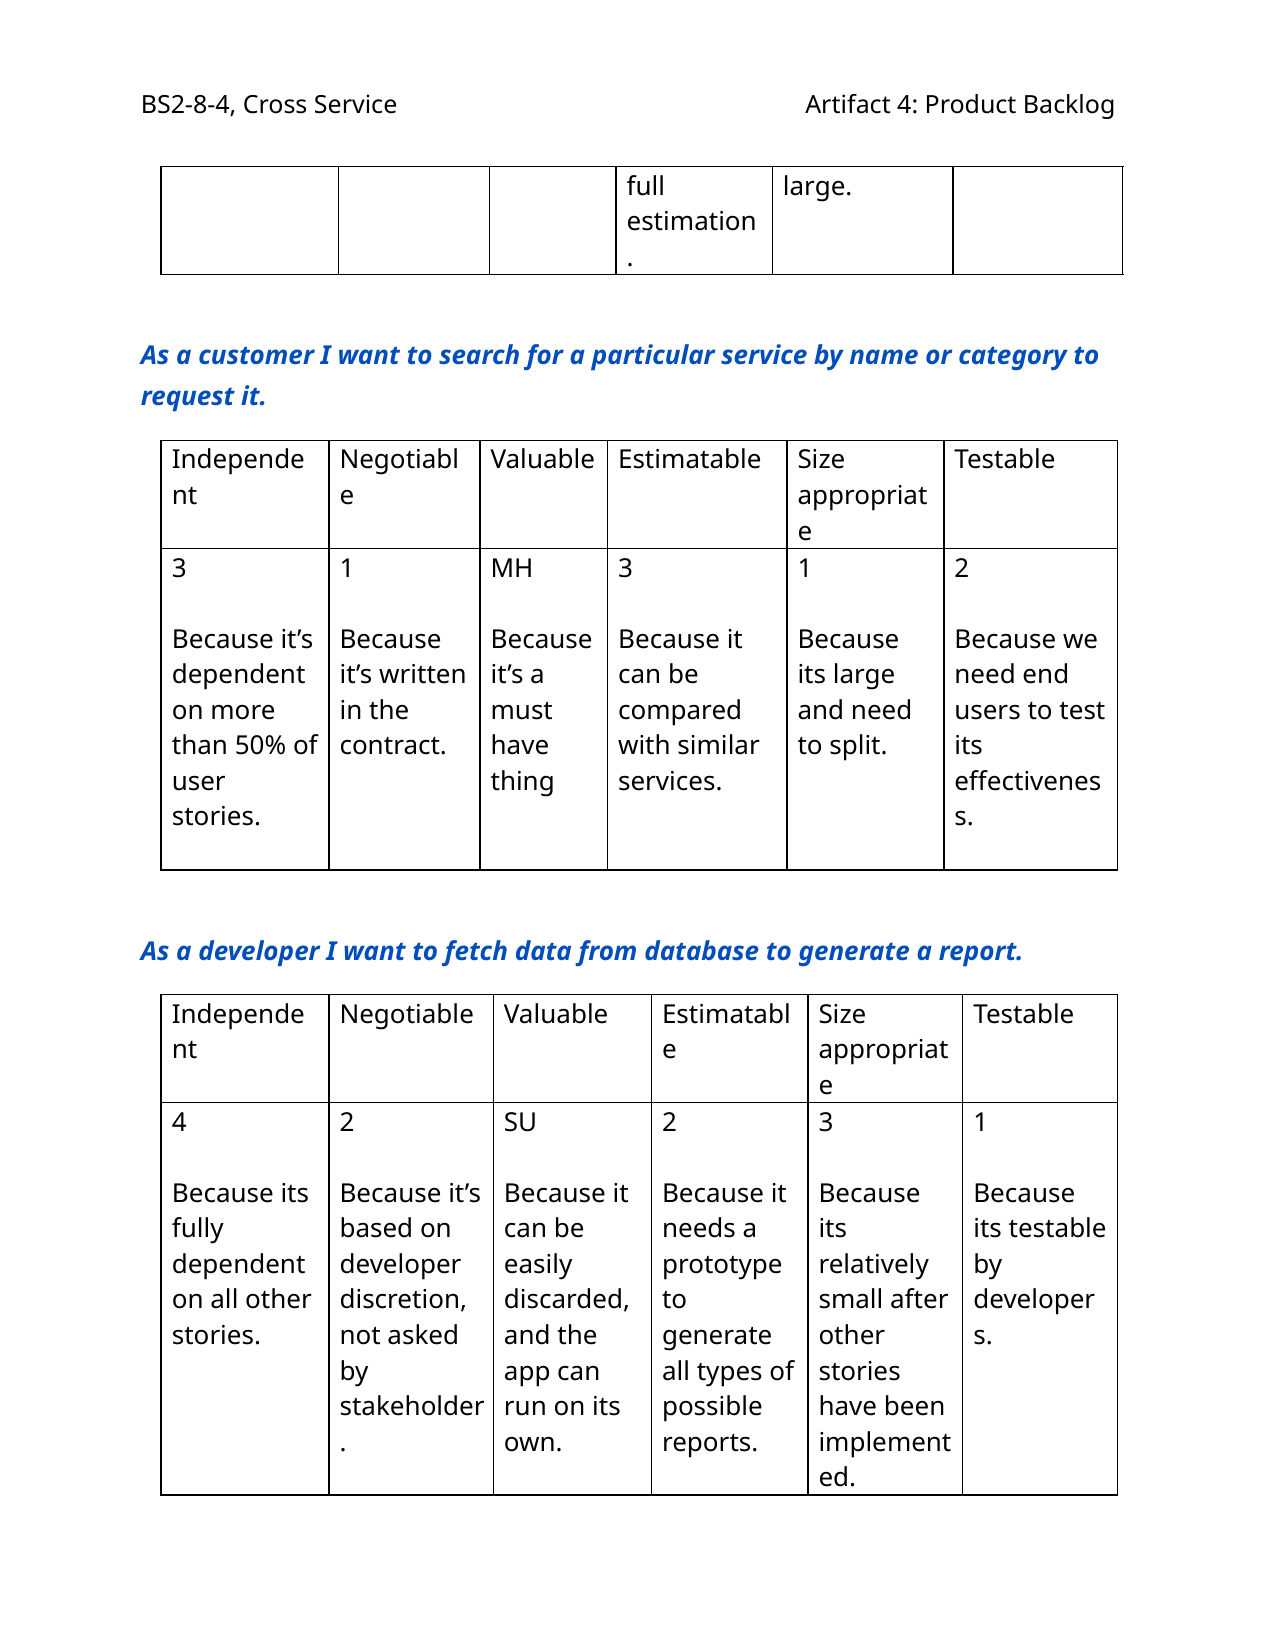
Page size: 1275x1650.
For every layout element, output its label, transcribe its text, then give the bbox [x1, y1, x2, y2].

table_header Estimatable [652, 995, 807, 1102]
table_header Negotiable [330, 995, 493, 1102]
table_header Testable [963, 995, 1117, 1102]
table_cell 1 Because its large and need to split. [788, 549, 943, 869]
table_header Negotiable [330, 441, 479, 548]
table_header Independent [162, 441, 328, 548]
table_cell 2 Because it’s based on developer discretion, not asked by stakeholder. [330, 1103, 493, 1494]
table_cell 2 Because it needs a prototype to generate all types of possible reports. [652, 1103, 807, 1494]
text As a developer I want to fetch data from database to generate a report. [141, 932, 1144, 968]
table_cell 3 Because it can be compared with similar services. [608, 549, 786, 869]
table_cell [773, 167, 952, 274]
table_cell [162, 167, 338, 274]
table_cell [617, 167, 772, 274]
table_header Estimatable [608, 441, 786, 548]
table_cell 1 Because its testable by developers. [963, 1103, 1117, 1494]
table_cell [339, 167, 489, 274]
table_header Valuable [481, 441, 607, 548]
table_cell 4 Because its fully dependent on all other stories. [162, 1103, 328, 1494]
table_cell 1 Because it’s written in the contract. [330, 549, 479, 869]
table_cell 3 Because it’s dependent on more than 50% of user stories. [162, 549, 328, 869]
table_header Size appropriate [788, 441, 943, 548]
table_cell 3 Because its relatively small after other stories have been implemented. [809, 1103, 962, 1494]
table_header Size appropriate [809, 995, 962, 1102]
table_cell MH Because it’s a must have thing [481, 549, 607, 869]
table_cell SU Because it can be easily discarded, and the app can run on its own. [494, 1103, 651, 1494]
table_header Testable [945, 441, 1117, 548]
table_cell 2 Because we need end users to test its effectiveness. [945, 549, 1117, 869]
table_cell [490, 167, 615, 274]
table_header Valuable [494, 995, 651, 1102]
text As a customer I want to search for a particular service by name or category to request it. [141, 337, 1144, 413]
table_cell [954, 167, 1122, 274]
table_header Independent [162, 995, 328, 1102]
